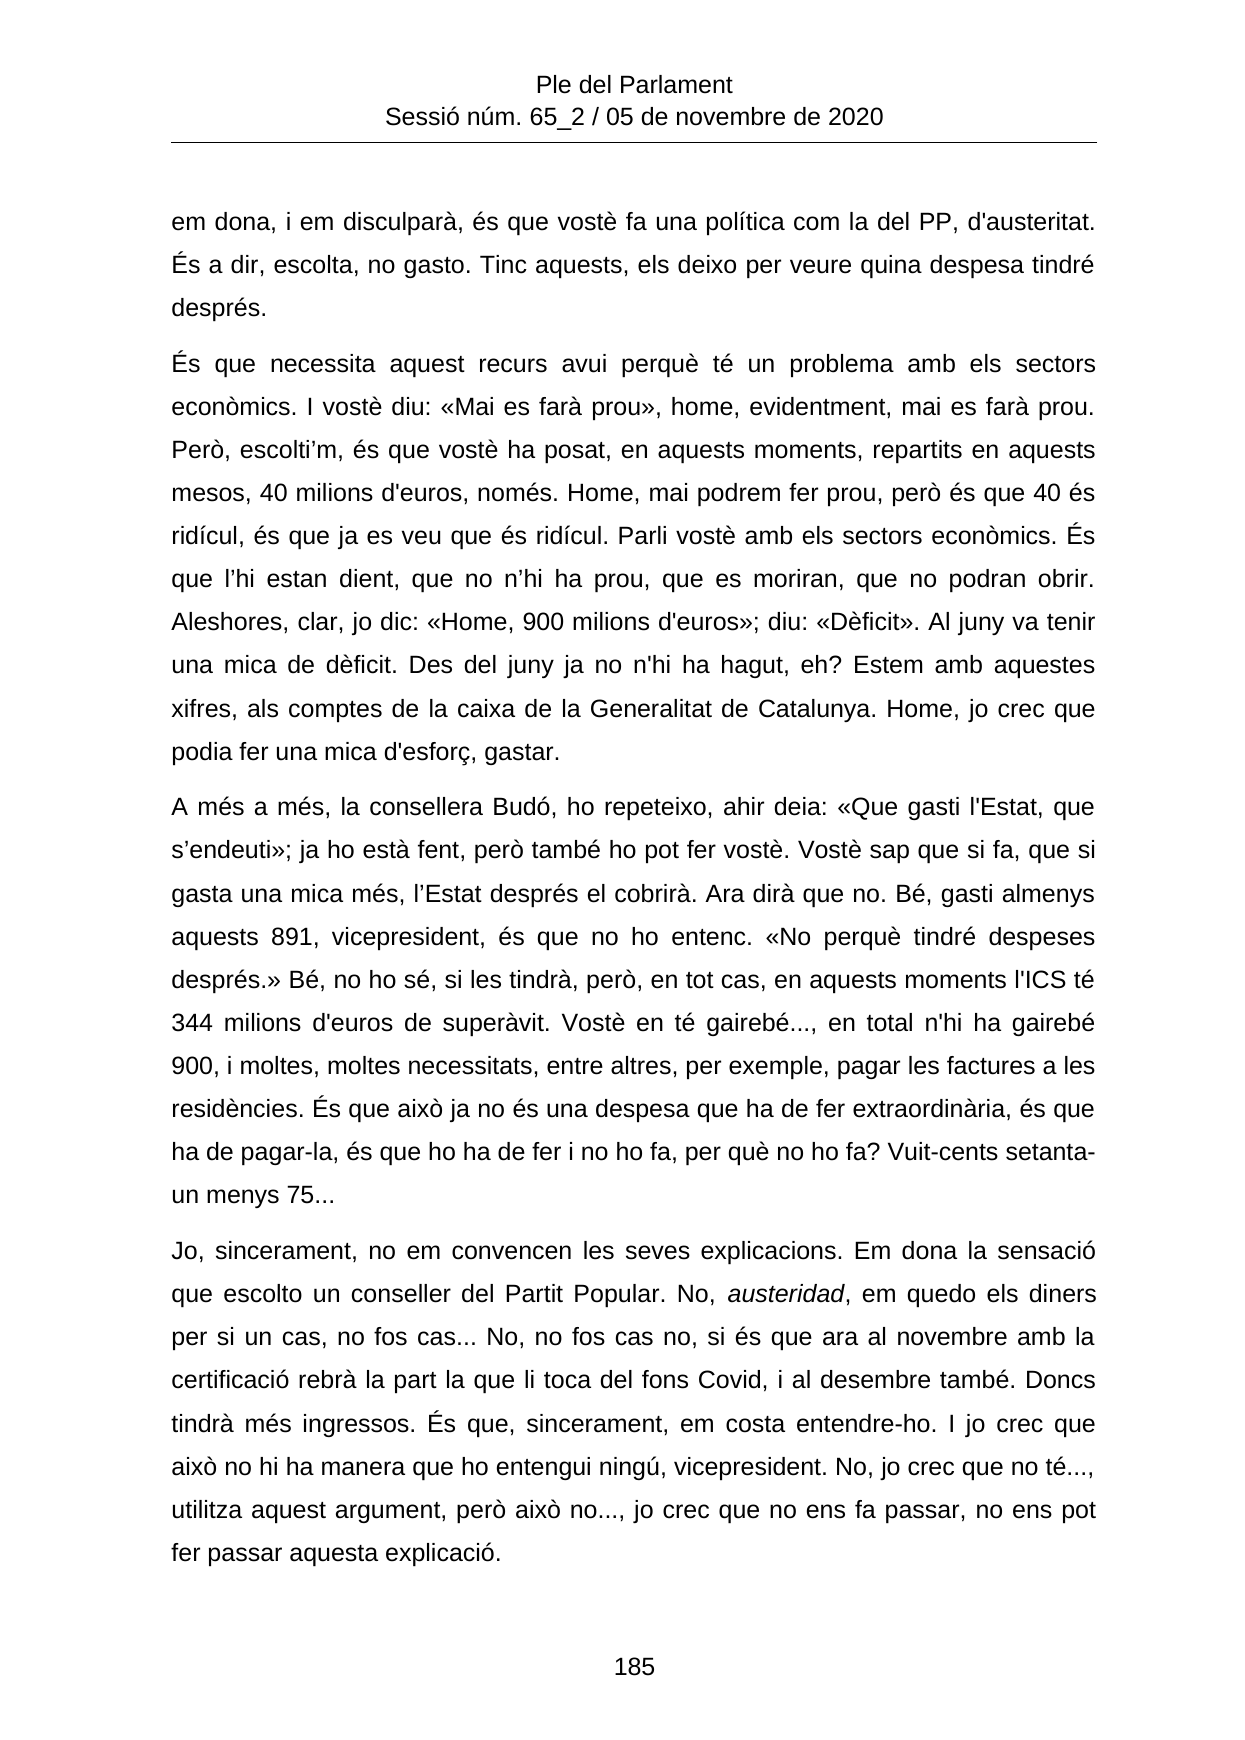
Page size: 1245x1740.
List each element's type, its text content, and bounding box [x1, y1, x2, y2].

text A més a més, la consellera Budó, ho repeteixo, ahir deia: «Que gasti l'Estat, que s’endeuti»; ja ho està fent, però també ho pot fer vostè. Vostè sap que si fa, que si gasta una mica més, l’Estat després el cobrirà. Ara dirà que no. Bé, gasti almenys aquests 891, vicepresident, és que no ho entenc. «No perquè tindré despeses després.» Bé, no ho sé, si les tindrà, però, en tot cas, en aquests moments l'ICS té 344 milions d'euros de superàvit. Vostè en té gairebé..., en total n'hi ha gairebé 900, i moltes, moltes necessitats, entre altres, per exemple, pagar les factures a les residències. És que això ja no és una despesa que ha de fer extraordinària, és que ha de pagar-la, és que ho ha de fer i no ho fa, per què no ho fa? Vuit-cents setanta-un menys 75... [171, 792, 1097, 1209]
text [171, 207, 1097, 322]
text Jo, sincerament, no em convencen les seves explicacions. Em dona la sensació que escolto un conseller del Partit Popular. No, austeridad, em quedo els diners per si un cas, no fos cas... No, no fos cas no, si és que ara al novembre amb la certificació rebrà la part la que li toca del fons Covid, i al desembre també. Doncs tindrà més ingressos. És que, sincerament, em costa entendre-ho. I jo crec que això no hi ha manera que ho entengui ningú, vicepresident. No, jo crec que no té..., utilitza aquest argument, però això no..., jo crec que no ens fa passar, no ens pot fer passar aquesta explicació. [171, 1236, 1097, 1567]
text És que necessita aquest recurs avui perquè té un problema amb els sectors econòmics. I vostè diu: «Mai es farà prou», home, evidentment, mai es farà prou. Però, escolti’m, és que vostè ha posat, en aquests moments, repartits en aquests mesos, 40 milions d'euros, només. Home, mai podrem fer prou, però és que 40 és ridícul, és que ja es veu que és ridícul. Parli vostè amb els sectors econòmics. És que l’hi estan dient, que no n’hi ha prou, que es moriran, que no podran obrir. Aleshores, clar, jo dic: «Home, 900 milions d'euros»; diu: «Dèficit». Al juny va tenir una mica de dèficit. Des del juny ja no n'hi ha hagut, eh? Estem amb aquestes xifres, als comptes de la caixa de la Generalitat de Catalunya. Home, jo crec que podia fer una mica d'esforç, gastar. [171, 349, 1097, 766]
